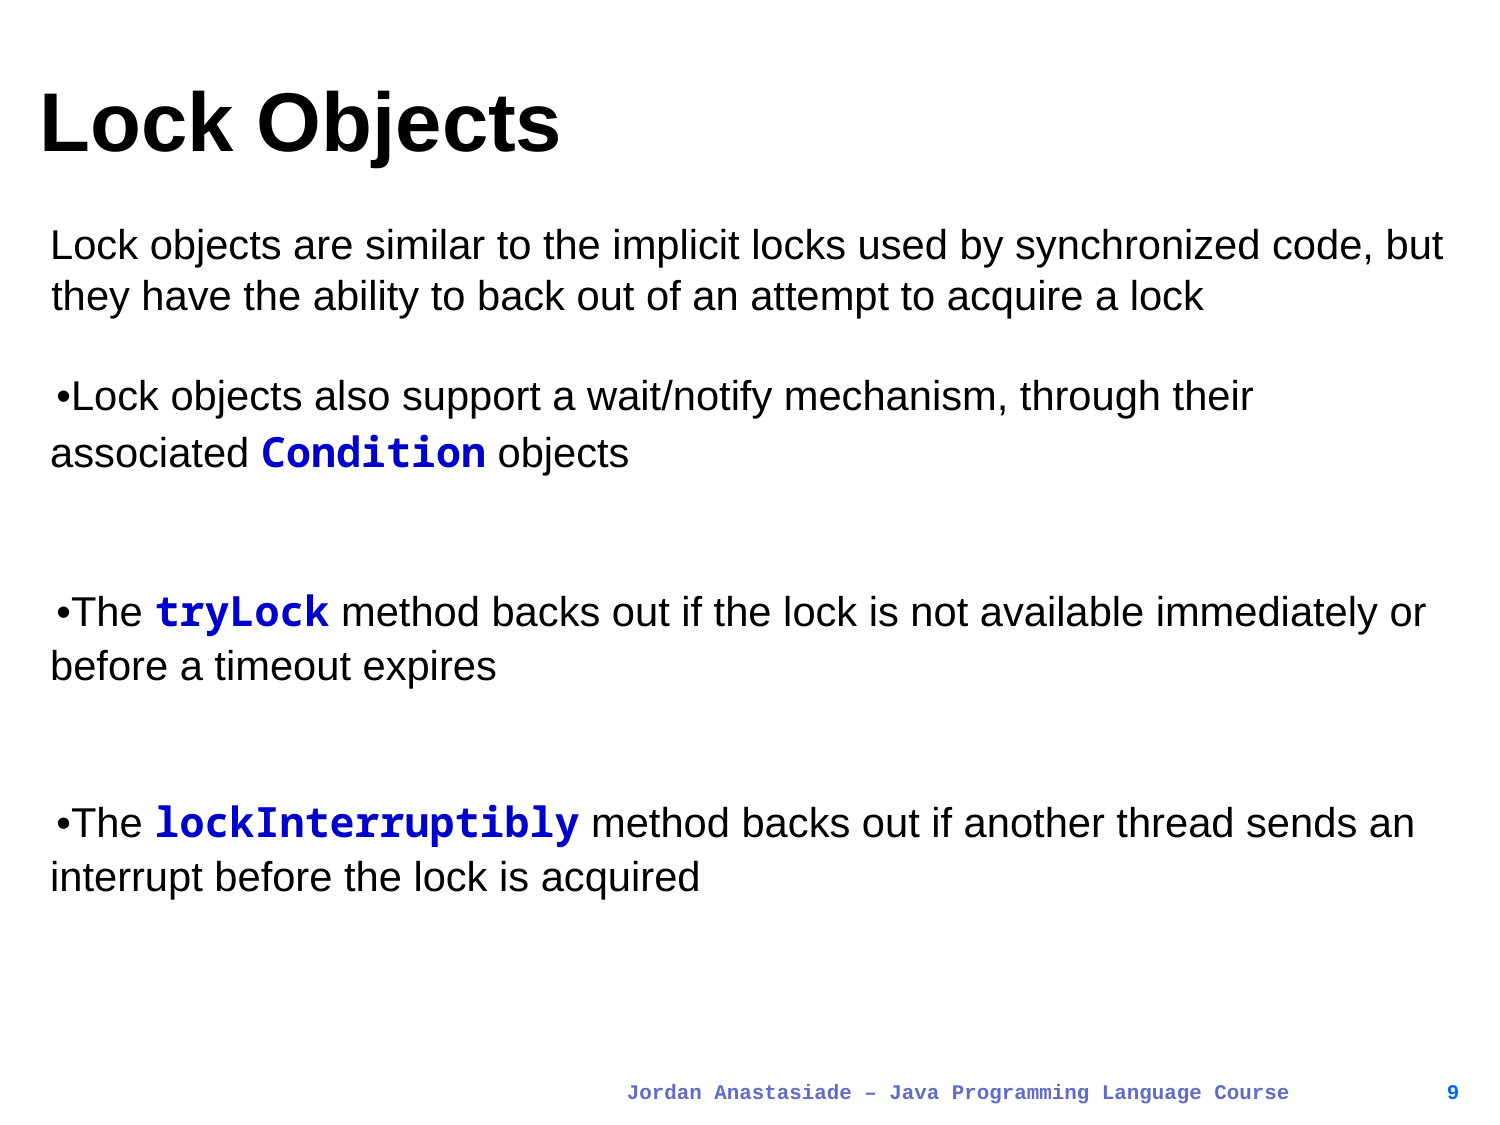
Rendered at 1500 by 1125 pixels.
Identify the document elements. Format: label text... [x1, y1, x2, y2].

subtitle Lock Objects [39, 73, 1459, 169]
text Lock objects are similar to the implicit locks used by synchronized code, but they have the ability to back out of an attempt to acquire a lock [50, 221, 1445, 319]
text •The lockInterruptibly method backs out if another thread sends an interrupt before the lock is acquired [50, 793, 1459, 901]
text •Lock objects also support a wait/notify mechanism, through their associated Condition objects [50, 371, 1459, 479]
text •The tryLock method backs out if the lock is not available immediately or before a timeout expires [50, 582, 1459, 690]
